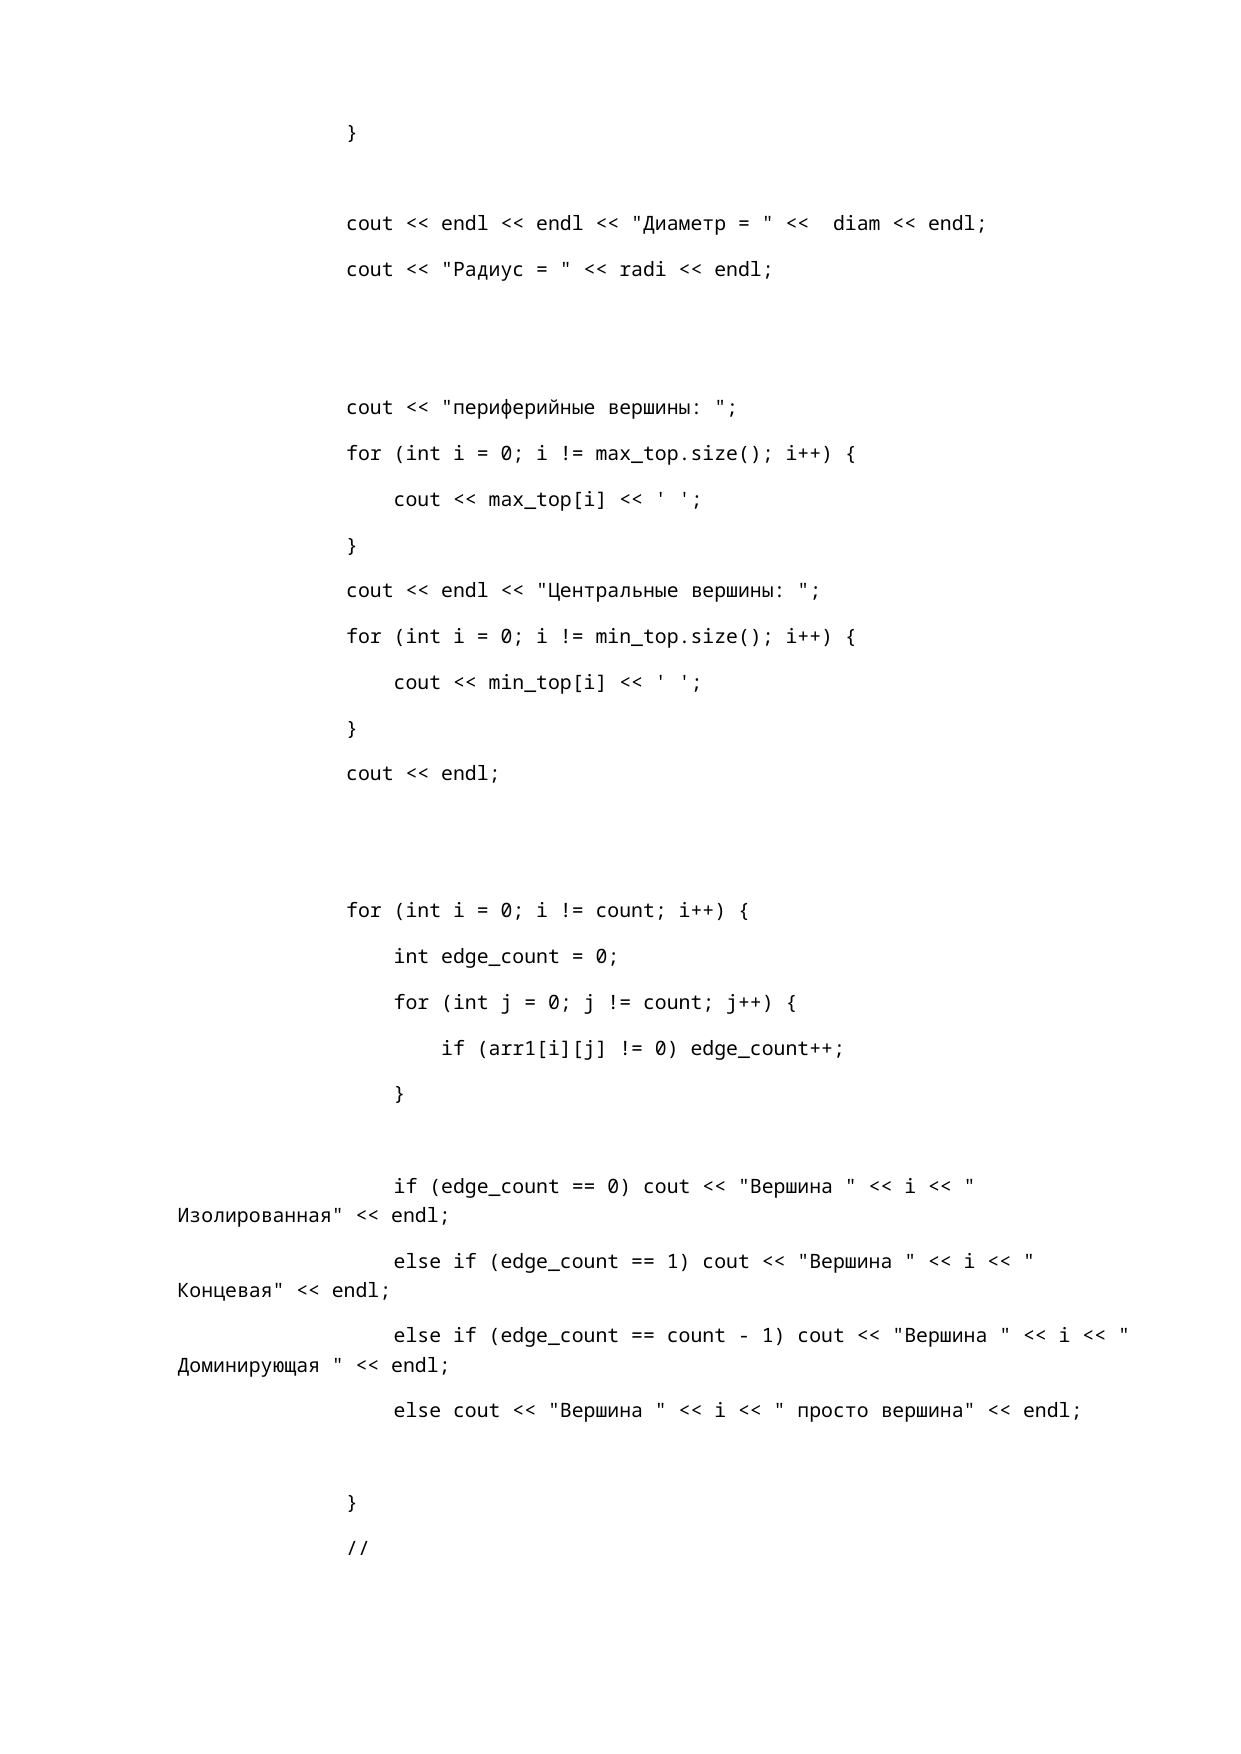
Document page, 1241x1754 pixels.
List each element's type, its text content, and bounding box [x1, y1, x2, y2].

text else cout << "Вершина " << i << " просто вершина" << endl; [177, 1397, 1152, 1423]
text cout << max_top[i] << ' '; [177, 485, 1152, 512]
text // [177, 1534, 1152, 1561]
text } [177, 714, 1152, 741]
text else if (edge_count == count - 1) cout << "Вершина " << i << " Доминирующая " << endl; [177, 1322, 1152, 1378]
text for (int j = 0; j != count; j++) { [177, 988, 1152, 1015]
text } [177, 118, 1152, 145]
text for (int i = 0; i != max_top.size(); i++) { [177, 439, 1152, 466]
text } [177, 1488, 1152, 1515]
text int edge_count = 0; [177, 942, 1152, 969]
text cout << endl; [177, 759, 1152, 786]
text for (int i = 0; i != min_top.size(); i++) { [177, 622, 1152, 649]
text cout << endl << endl << "Диаметр = " << diam << endl; [177, 209, 1152, 237]
text else if (edge_count == 1) cout << "Вершина " << i << " Концевая" << endl; [177, 1247, 1152, 1303]
text if (arr1[i][j] != 0) edge_count++; [177, 1034, 1152, 1061]
text } [177, 531, 1152, 558]
text cout << "периферийные вершины: "; [177, 394, 1152, 421]
text cout << "Радиус = " << radi << endl; [177, 255, 1152, 282]
text for (int i = 0; i != count; i++) { [177, 897, 1152, 924]
text cout << min_top[i] << ' '; [177, 668, 1152, 695]
text } [177, 1079, 1152, 1107]
text if (edge_count == 0) cout << "Вершина " << i << " Изолированная" << endl; [177, 1172, 1152, 1228]
text cout << endl << "Центральные вершины: "; [177, 577, 1152, 603]
